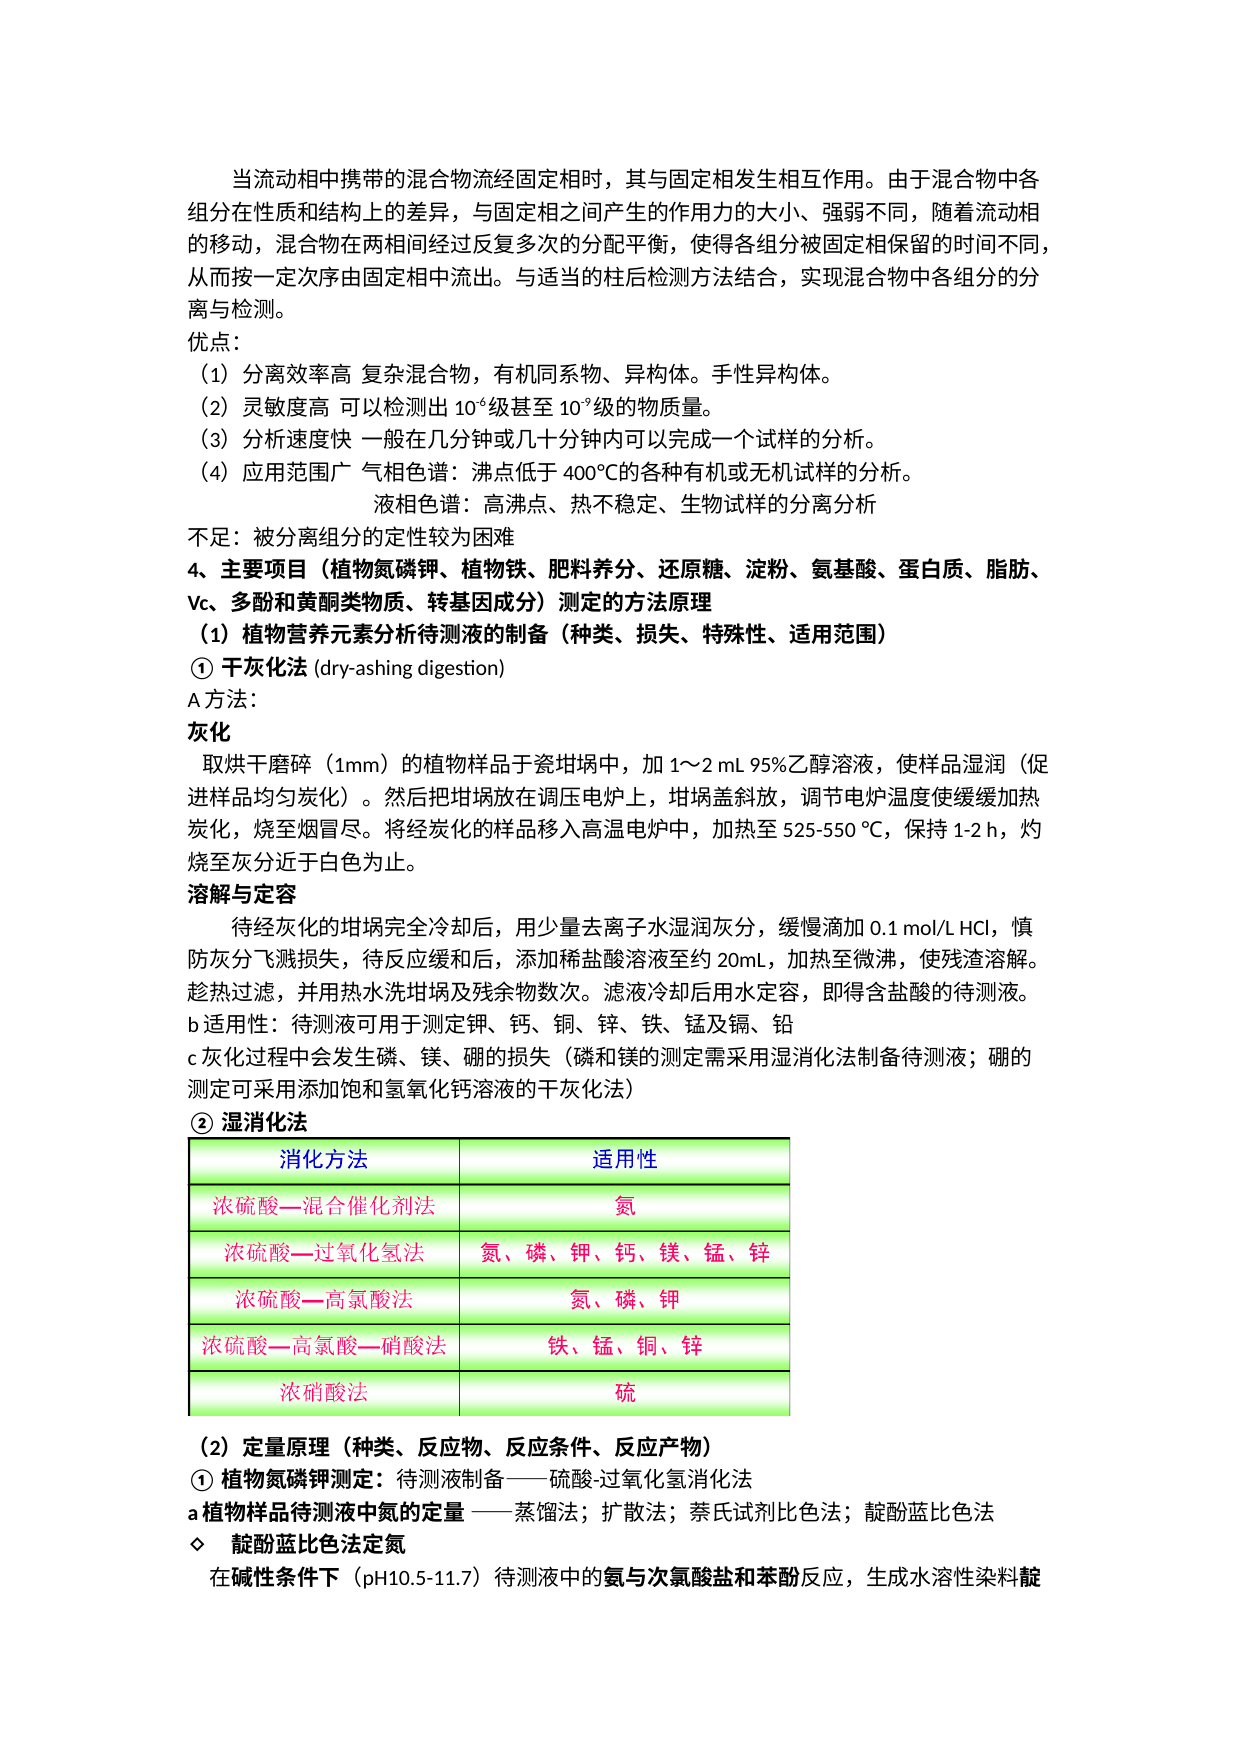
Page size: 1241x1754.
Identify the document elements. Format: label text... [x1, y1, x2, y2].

picture [187, 1137, 791, 1416]
text （2）定量原理（种类、反应物、反应条件、反应产物） [187, 1429, 1053, 1462]
text ①植物氮磷钾测定：待测液制备——硫酸-过氧化氢消化法 [187, 1462, 1053, 1494]
text 优点： [187, 324, 1053, 357]
text ②湿消化法 [187, 1104, 1053, 1137]
text 不足：被分离组分的定性较为困难 [187, 519, 1053, 552]
text 当流动相中携带的混合物流经固定相时，其与固定相发生相互作用。由于混合物中各组分在性质和结构上的差异，与固定相之间产生的作用力的大小、强弱不同，随着流动相的移动，混合物在两相间经过反复多次的分配平衡，使得各组分被固定相保留的时间不同，从而按一定次序由固定相中流出。与适当的柱后检测方法结合，实现混合物中各组分的分离与检测。 [187, 162, 1053, 324]
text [187, 1559, 1053, 1592]
text 4、主要项目（植物氮磷钾、植物铁、肥料养分、还原糖、淀粉、氨基酸、蛋白质、脂肪、Vc、多酚和黄酮类物质、转基因成分）测定的方法原理 [187, 552, 1053, 617]
text 取烘干磨碎（1mm）的植物样品于瓷坩埚中，加1～2 mL 95%乙醇溶液，使样品湿润（促进样品均匀炭化）。然后把坩埚放在调压电炉上，坩埚盖斜放，调节电炉温度使缓缓加热炭化，烧至烟冒尽。将经炭化的样品移入高温电炉中，加热至525-550 ℃，保持1-2 h，灼烧至灰分近于白色为止。 [187, 747, 1053, 877]
text 待经灰化的坩埚完全冷却后，用少量去离子水湿润灰分，缓慢滴加0.1 mol/L HCl，慎防灰分飞溅损失，待反应缓和后，添加稀盐酸溶液至约20mL，加热至微沸，使残渣溶解。趁热过滤，并用热水洗坩埚及残余物数次。滤液冷却后用水定容，即得含盐酸的待测液。 [187, 909, 1053, 1007]
text （1）植物营养元素分析待测液的制备（种类、损失、特殊性、适用范围） [187, 617, 1053, 649]
text b适用性：待测液可用于测定钾、钙、铜、锌、铁、锰及镉、铅 [187, 1007, 1053, 1039]
text a植物样品待测液中氮的定量 ——蒸馏法；扩散法；萘氏试剂比色法；靛酚蓝比色法 [187, 1494, 1053, 1527]
text A方法： [187, 682, 1053, 714]
text 溶解与定容 [187, 877, 1053, 909]
text （3）分析速度快 一般在几分钟或几十分钟内可以完成一个试样的分析。 [187, 422, 1053, 454]
text ①干灰化法 (dry-ashing digestion) [187, 649, 1053, 682]
list 靛酚蓝比色法定氮 [187, 1527, 1053, 1559]
text c灰化过程中会发生磷、镁、硼的损失（磷和镁的测定需采用湿消化法制备待测液；硼的测定可采用添加饱和氢氧化钙溶液的干灰化法） [187, 1039, 1053, 1104]
text （4）应用范围广 气相色谱：沸点低于400℃的各种有机或无机试样的分析。 [187, 454, 1053, 487]
text 液相色谱：高沸点、热不稳定、生物试样的分离分析 [187, 487, 1053, 519]
text 灰化 [187, 714, 1053, 747]
text （1）分离效率高 复杂混合物，有机同系物、异构体。手性异构体。 [187, 357, 1053, 389]
text （2）灵敏度高 可以检测出10-6级甚至10-9级的物质量。 [187, 389, 1053, 422]
